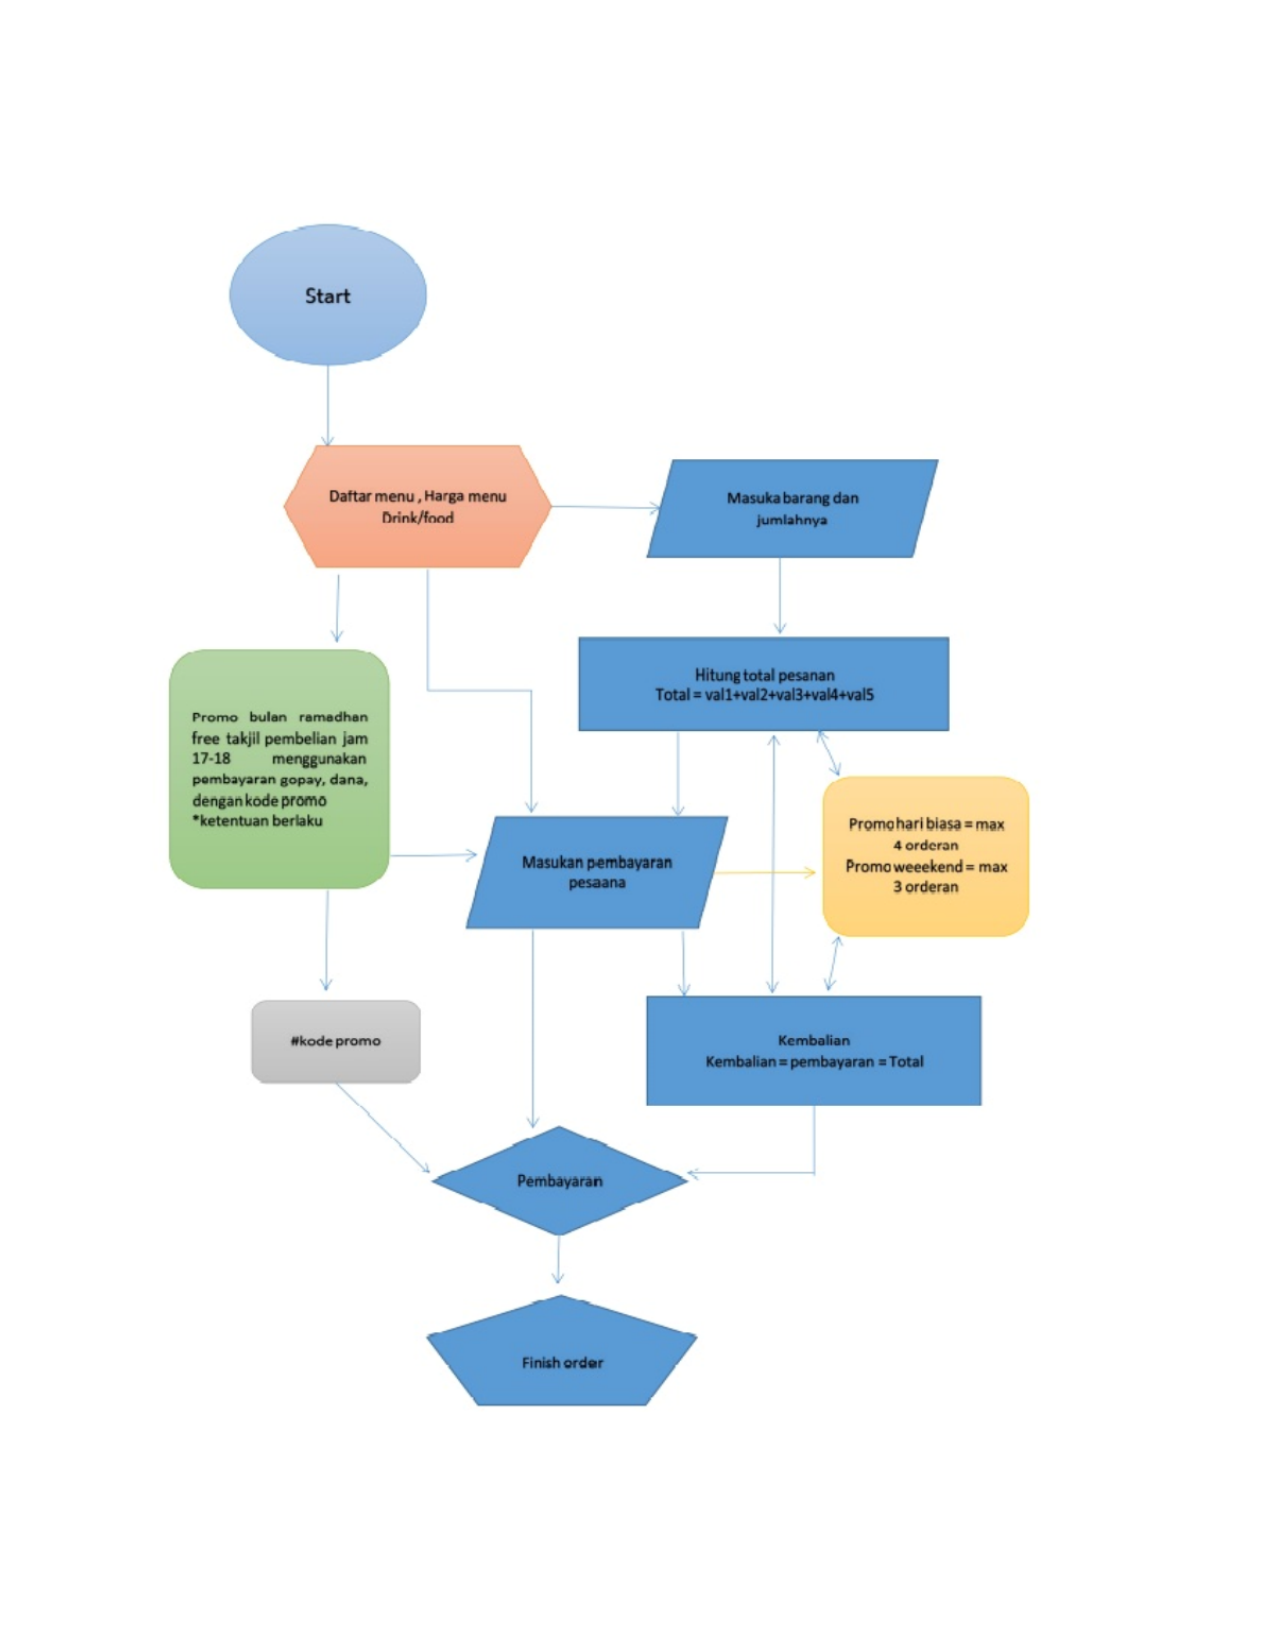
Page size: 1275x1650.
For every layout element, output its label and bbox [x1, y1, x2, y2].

picture [151, 151, 1041, 1413]
